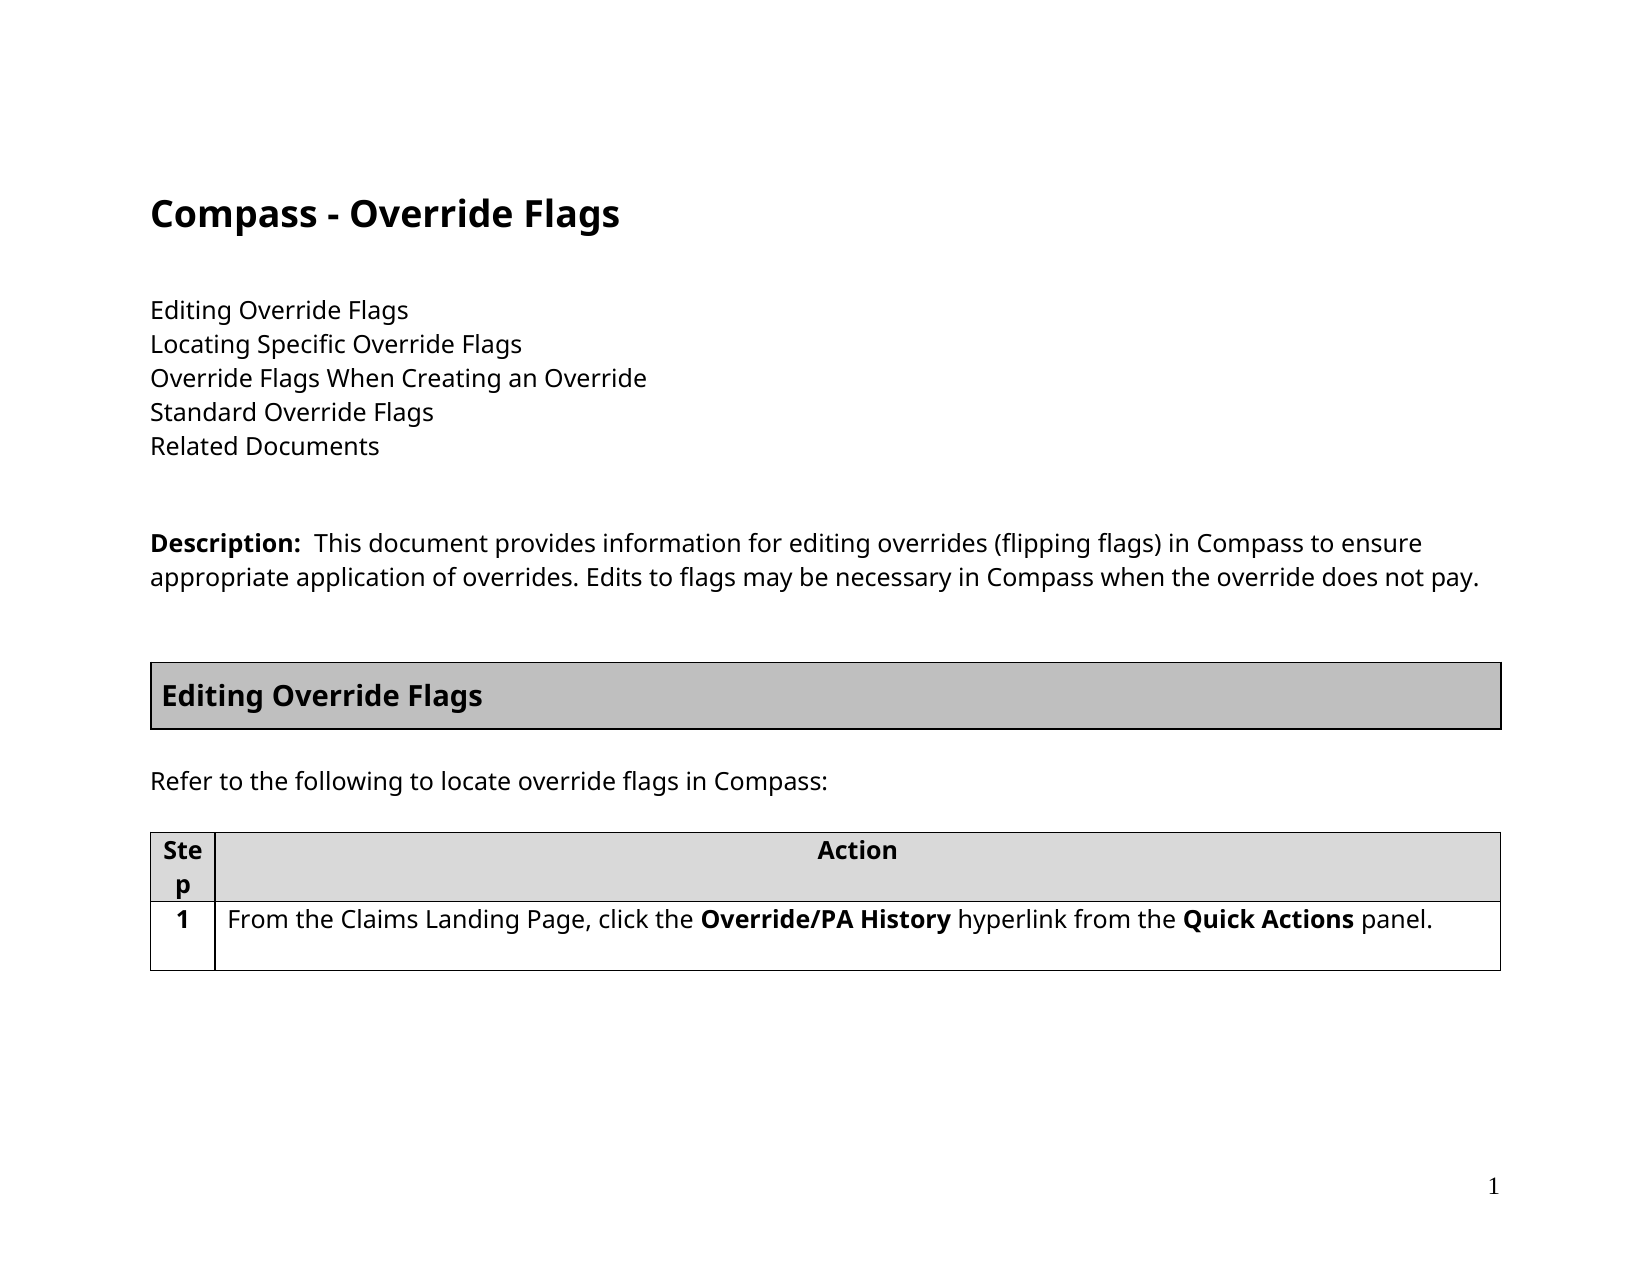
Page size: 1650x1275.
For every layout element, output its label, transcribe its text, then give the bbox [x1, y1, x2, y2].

text Override Flags When Creating an Override [150, 360, 1500, 394]
text Refer to the following to locate override flags in Compass: [150, 763, 1500, 798]
text Locating Specific Override Flags [150, 326, 1500, 360]
table_header Action [216, 833, 1500, 901]
text Standard Override Flags [150, 394, 1500, 428]
table_header Editing Override Flags [152, 663, 1500, 728]
table_header Step [151, 833, 214, 901]
text Related Documents [150, 428, 1500, 463]
text Description: This document provides information for editing overrides (flipping flags) in Compass to ensure appropriate application of overrides. Edits to flags may be necessary in Compass when the override does not pay. [150, 525, 1500, 593]
text Editing Override Flags [150, 292, 1500, 326]
subtitle Compass - Override Flags [150, 187, 1500, 238]
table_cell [216, 902, 1500, 970]
table_cell 1 [151, 902, 214, 970]
